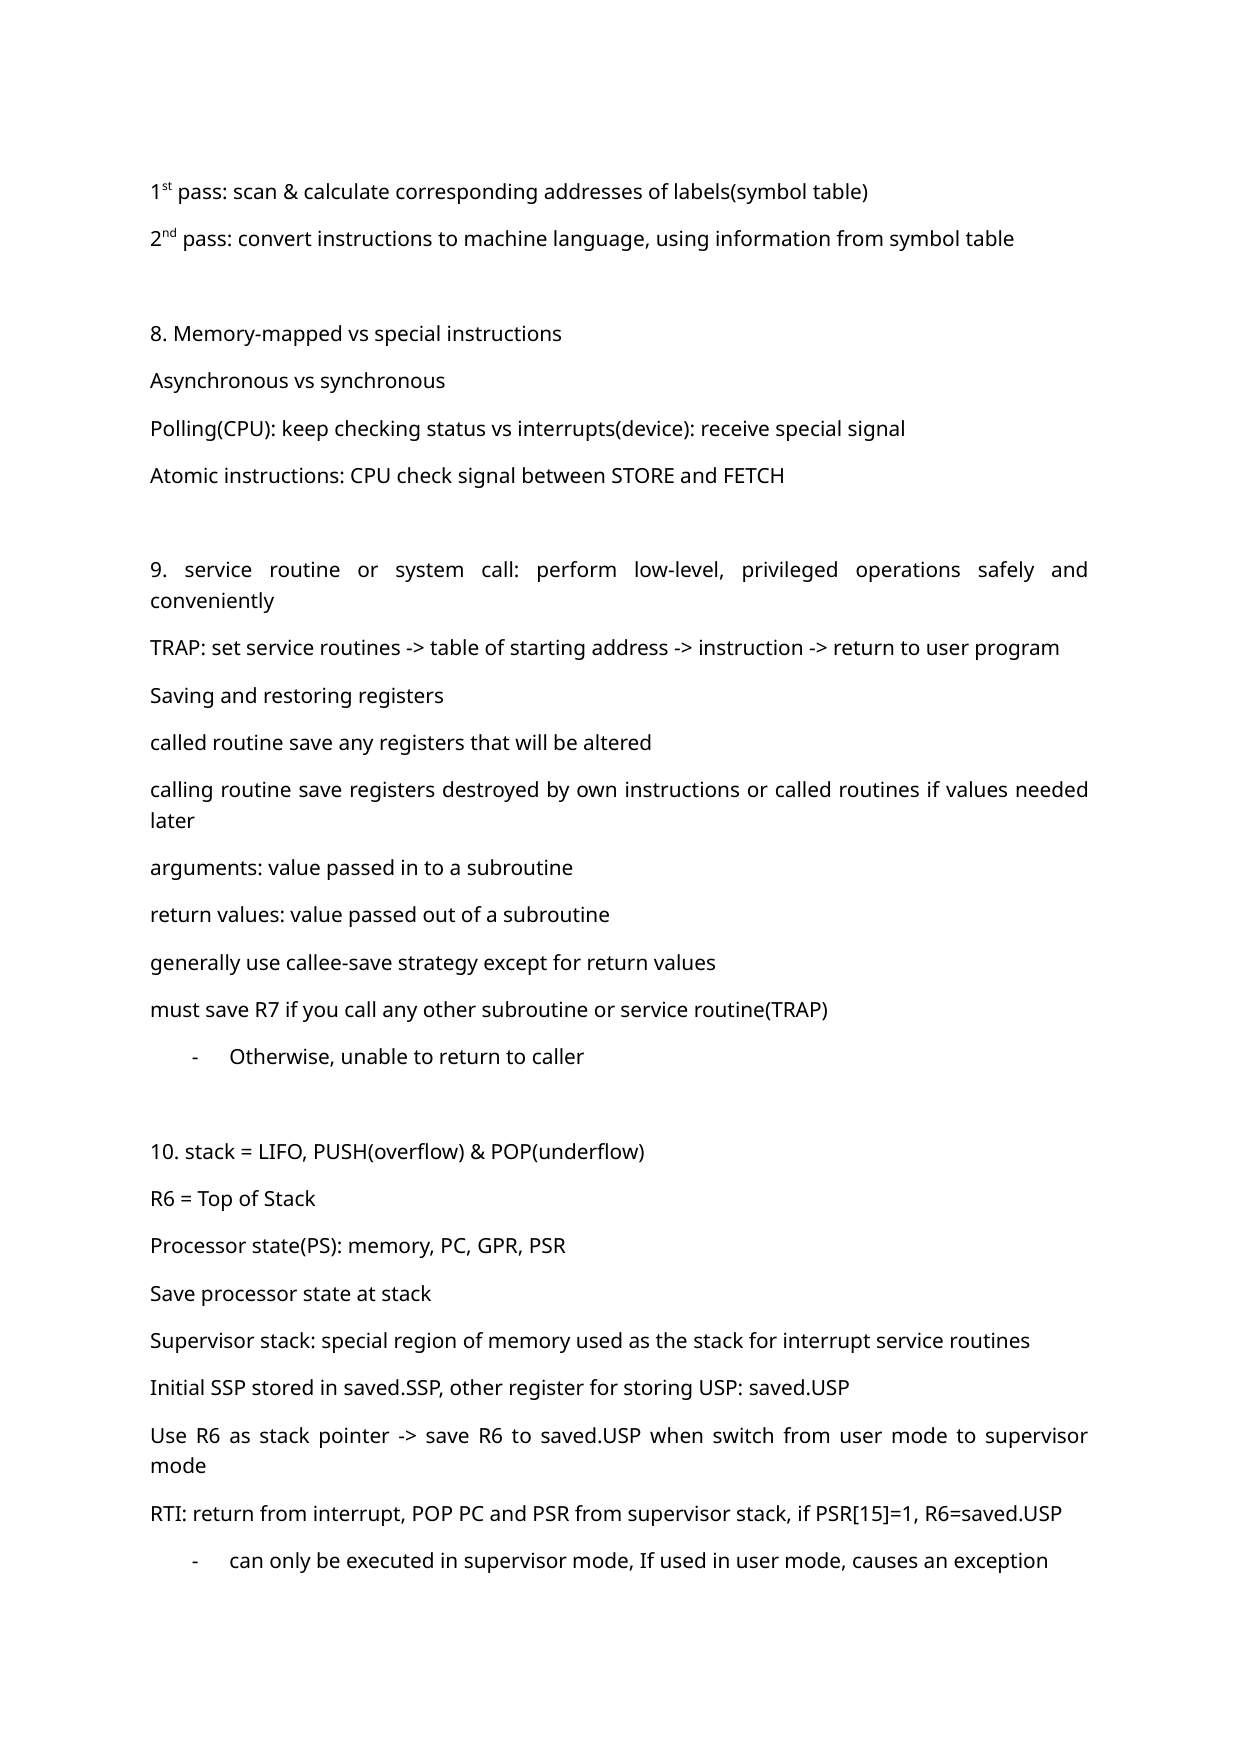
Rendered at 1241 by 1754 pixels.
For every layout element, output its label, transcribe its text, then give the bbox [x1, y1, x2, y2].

text Asynchronous vs synchronous [150, 366, 1090, 395]
text TRAP: set service routines -> table of starting address -> instruction -> return to user program [150, 633, 1090, 662]
text 9. service routine or system call: perform low-level, privileged operations safely and conveniently [150, 556, 1090, 614]
text calling routine save registers destroyed by own instructions or called routines if values needed later [150, 775, 1090, 834]
text Save processor state at stack [150, 1279, 1090, 1307]
text called routine save any registers that will be altered [150, 728, 1090, 756]
text generally use callee-save strategy except for return values [150, 948, 1090, 976]
text Initial SSP stored in saved.SSP, other register for storing USP: saved.USP [150, 1373, 1090, 1402]
text Supervisor stack: special region of memory used as the stack for interrupt service routines [150, 1326, 1090, 1354]
list can only be executed in supervisor mode, If used in user mode, causes an exception [192, 1546, 1090, 1574]
text Processor state(PS): memory, PC, GPR, PSR [150, 1232, 1090, 1260]
text must save R7 if you call any other subroutine or service routine(TRAP) [150, 995, 1090, 1023]
text 2nd pass: convert instructions to machine language, using information from symbol table [150, 224, 1090, 253]
text Polling(CPU): keep checking status vs interrupts(device): receive special signal [150, 414, 1090, 442]
text arguments: value passed in to a subroutine [150, 853, 1090, 882]
text 1st pass: scan & calculate corresponding addresses of labels(symbol table) [150, 177, 1090, 206]
text Saving and restoring registers [150, 681, 1090, 709]
text 10. stack = LIFO, PUSH(overflow) & POP(underflow) [150, 1137, 1090, 1165]
text R6 = Top of Stack [150, 1184, 1090, 1213]
text return values: value passed out of a subroutine [150, 901, 1090, 929]
text 8. Memory-mapped vs special instructions [150, 319, 1090, 347]
text Atomic instructions: CPU check signal between STORE and FETCH [150, 461, 1090, 489]
text Use R6 as stack pointer -> save R6 to saved.USP when switch from user mode to supervisor mode [150, 1421, 1090, 1480]
text RTI: return from interrupt, POP PC and PSR from supervisor stack, if PSR[15]=1, R6=saved.USP [150, 1499, 1090, 1527]
list Otherwise, unable to return to caller [192, 1042, 1090, 1071]
